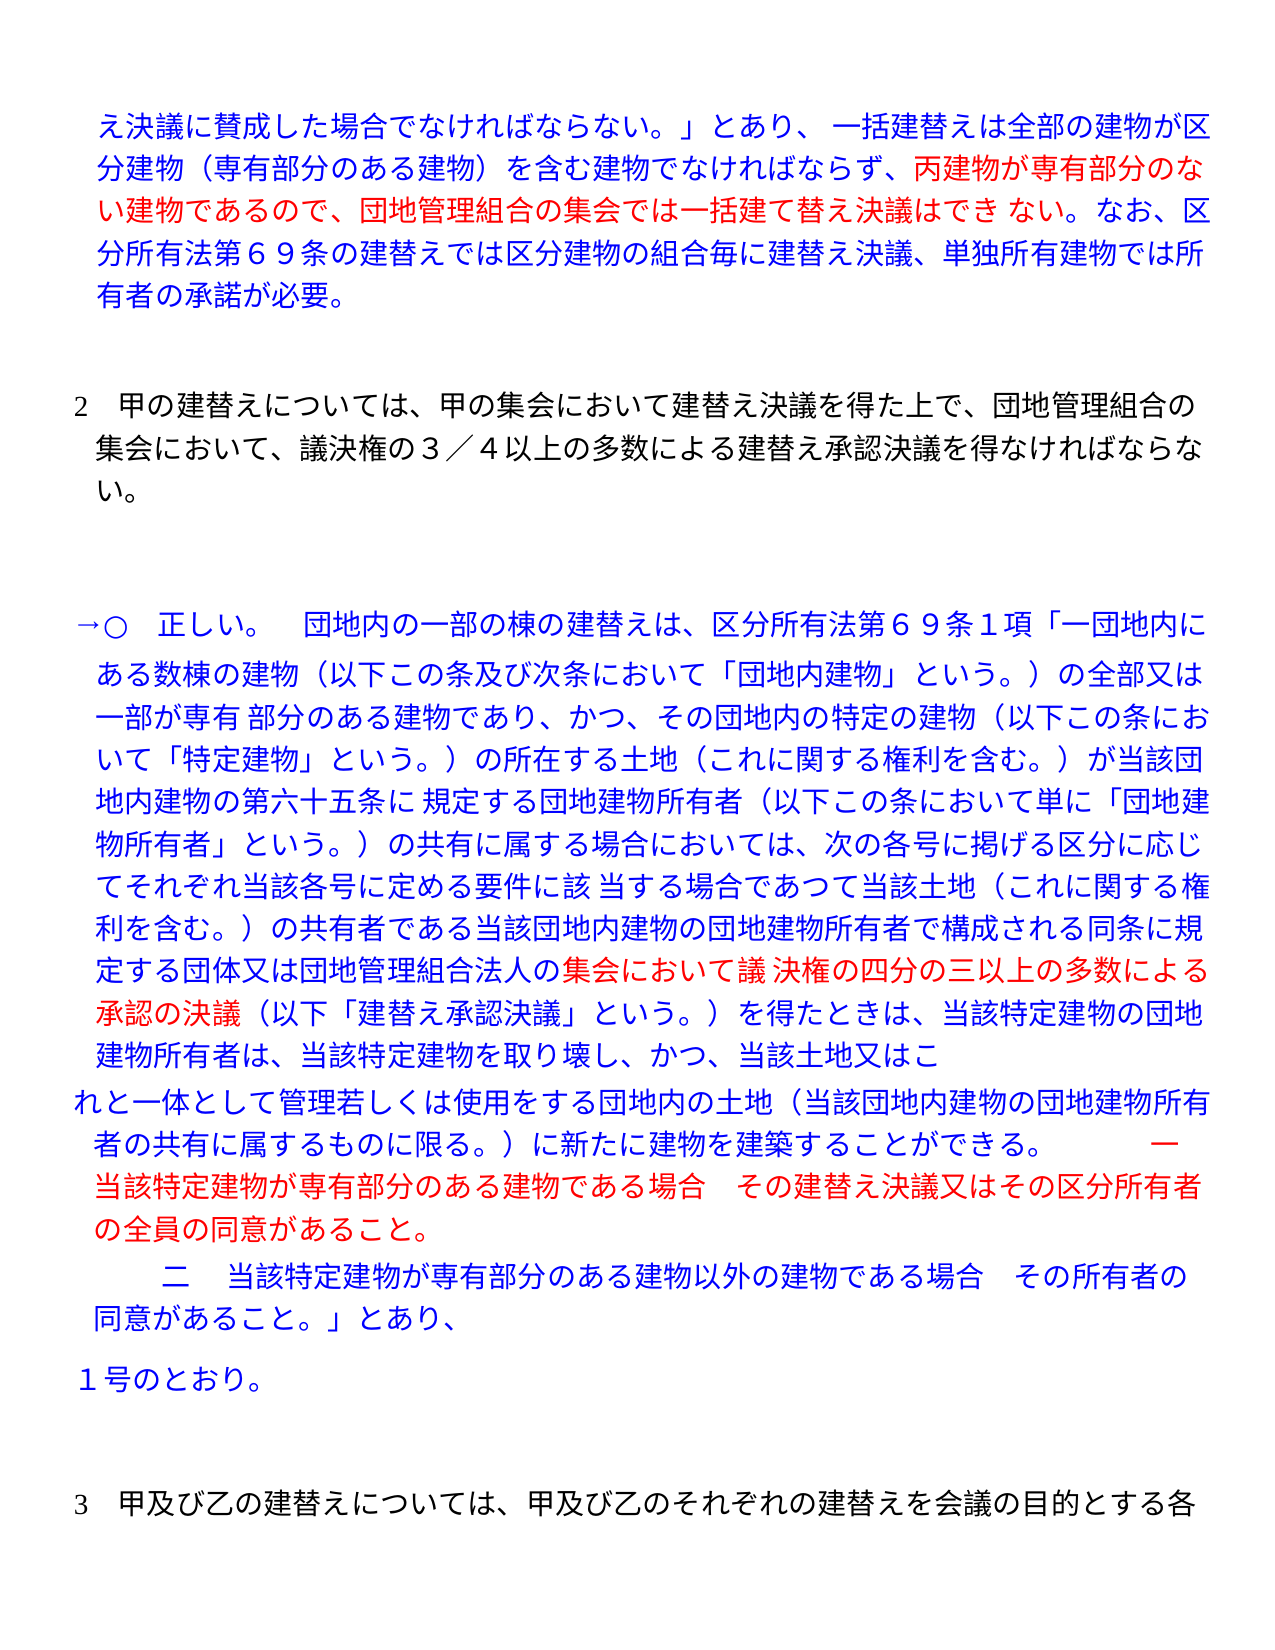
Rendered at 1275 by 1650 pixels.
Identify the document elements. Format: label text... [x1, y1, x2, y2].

text →○ 正しい。 団地内の一部の棟の建替えは、区分所有法第６９条１項「一団地内にある数棟の建物（以下この条及び次条において「団地内建物」という。）の全部又は一部が専有 部分のある建物であり、かつ、その団地内の特定の建物（以下この条において「特定建物」という。）の所在する土地（これに関する権利を含む。）が当該団地内建物の第六十五条に 規定する団地建物所有者（以下この条において単に「団地建物所有者」という。）の共有に属する場合においては、次の各号に掲げる区分に応じてそれぞれ当該各号に定める要件に該 当する場合であつて当該土地（これに関する権利を含む。）の共有者である当該団地内建物の団地建物所有者で構成される同条に規定する団体又は団地管理組合法人の集会において議 決権の四分の三以上の多数による承認の決議（以下「建替え承認決議」という。）を得たときは、当該特定建物の団地建物所有者は、当該特定建物を取り壊し、かつ、当該土地又はこ [74, 592, 1211, 1075]
text れと一体として管理若しくは使用をする団地内の土地（当該団地内建物の団地建物所有者の共有に属するものに限る。）に新たに建物を建築することができる。 一 当該特定建物が専有部分のある建物である場合 その建替え決議又はその区分所有者の全員の同意があること。 [74, 1079, 1211, 1248]
text 2 甲の建替えについては、甲の集会において建替え決議を得た上で、団地管理組合の集会において、議決権の３／４以上の多数による建替え承認決議を得なければならない。 [74, 383, 1211, 510]
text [74, 103, 1211, 315]
text 二 当該特定建物が専有部分のある建物以外の建物である場合 その所有者の同意があること。」とあり、 [74, 1253, 1211, 1338]
text １号のとおり。 [74, 1356, 1211, 1398]
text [74, 1481, 1211, 1523]
